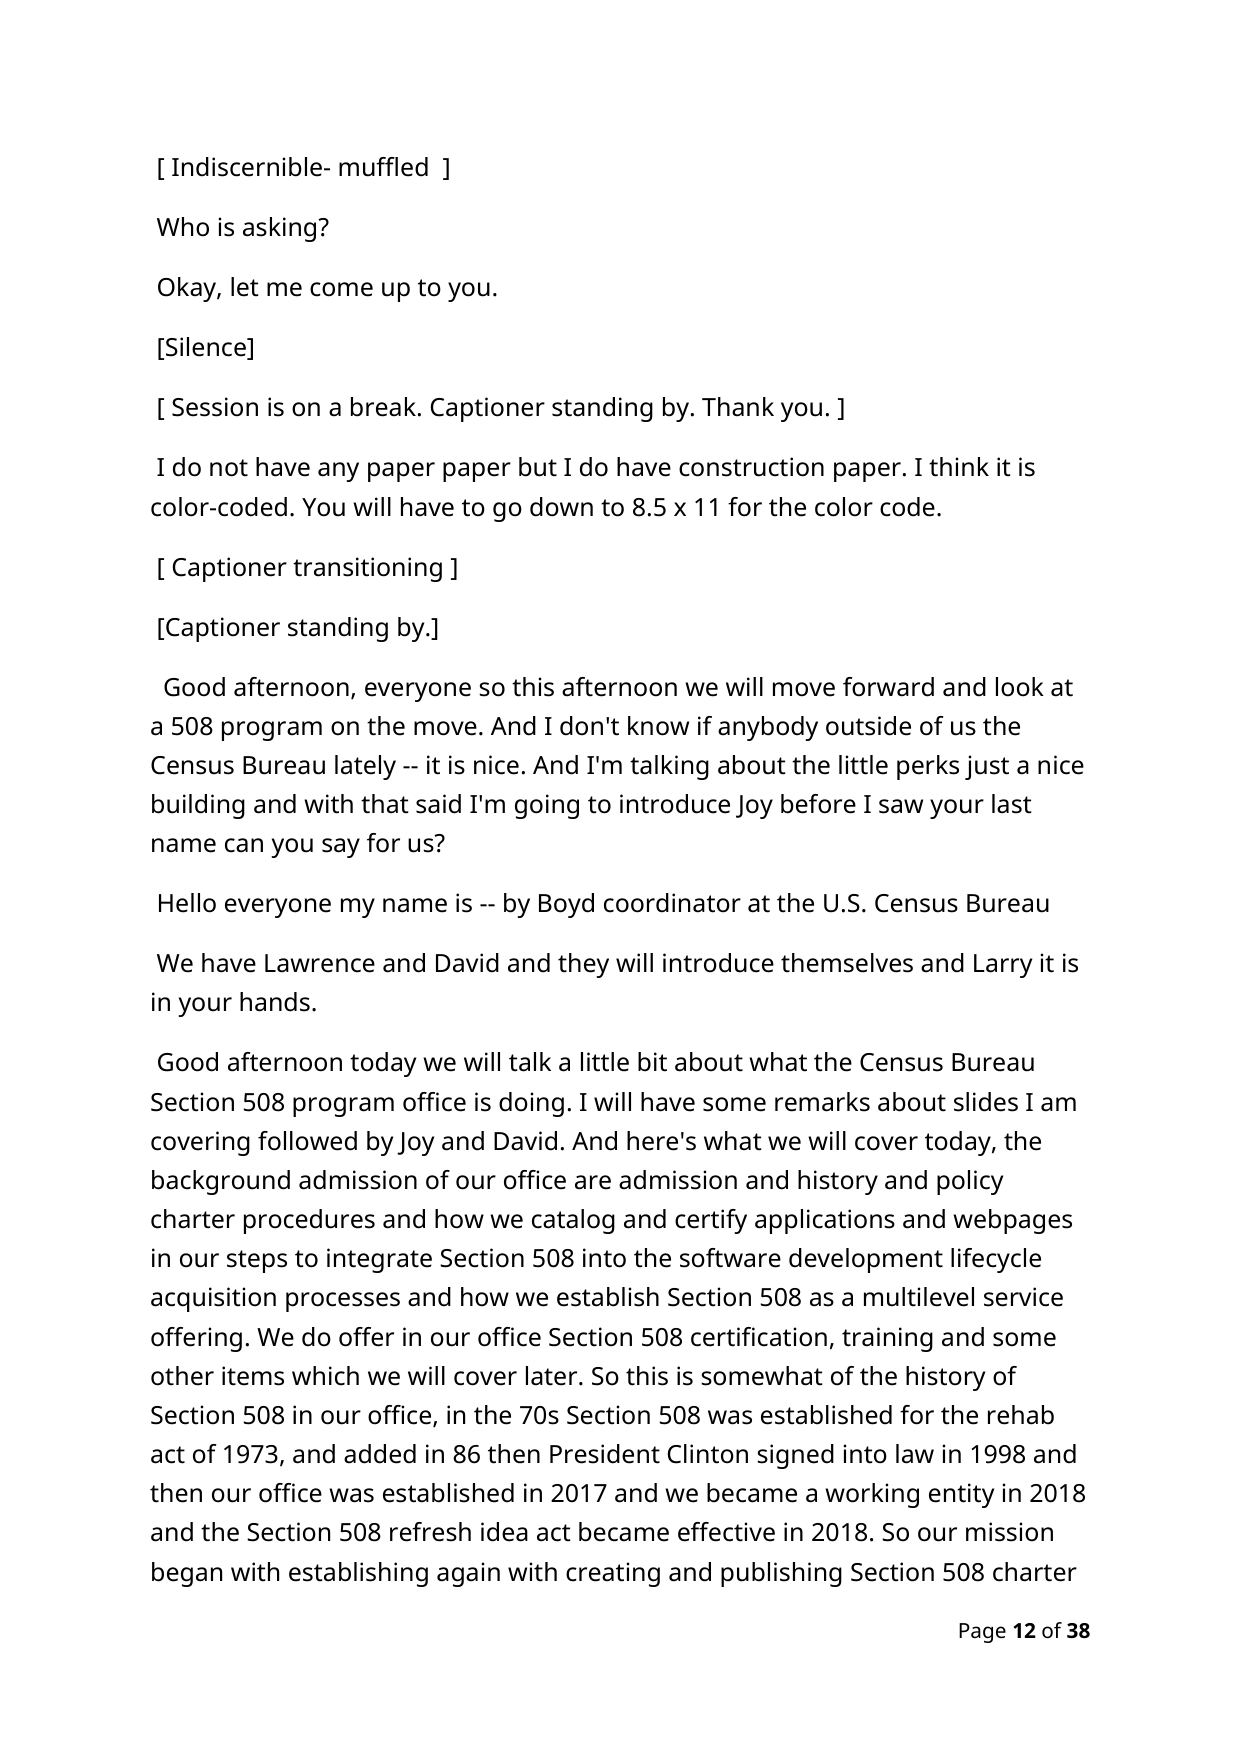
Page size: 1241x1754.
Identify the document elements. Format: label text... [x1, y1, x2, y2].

text [Silence] [150, 330, 1090, 364]
text Good afternoon, everyone so this afternoon we will move forward and look at a 508 program on the move. And I don't know if anybody outside of us the Census Bureau lately -- it is nice. And I'm talking about the little perks just a nice building and with that said I'm going to introduce Joy before I saw your last name can you say for us? [150, 669, 1090, 860]
text [Captioner standing by.] [150, 609, 1090, 643]
text [ Session is on a break. Captioner standing by. Thank you. ] [150, 390, 1090, 424]
text [ Captioner transitioning ] [150, 549, 1090, 583]
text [150, 1045, 1090, 1588]
text Hello everyone my name is -- by Boyd coordinator at the U.S. Census Bureau [150, 886, 1090, 920]
text Who is asking? [150, 210, 1090, 244]
text I do not have any paper paper but I do have construction paper. I think it is color-coded. You will have to go down to 8.5 x 11 for the color code. [150, 450, 1090, 523]
text [ Indiscernible- muffled ] [150, 150, 1090, 184]
text Okay, let me come up to you. [150, 270, 1090, 304]
text We have Lawrence and David and they will introduce themselves and Larry it is in your hands. [150, 946, 1090, 1019]
